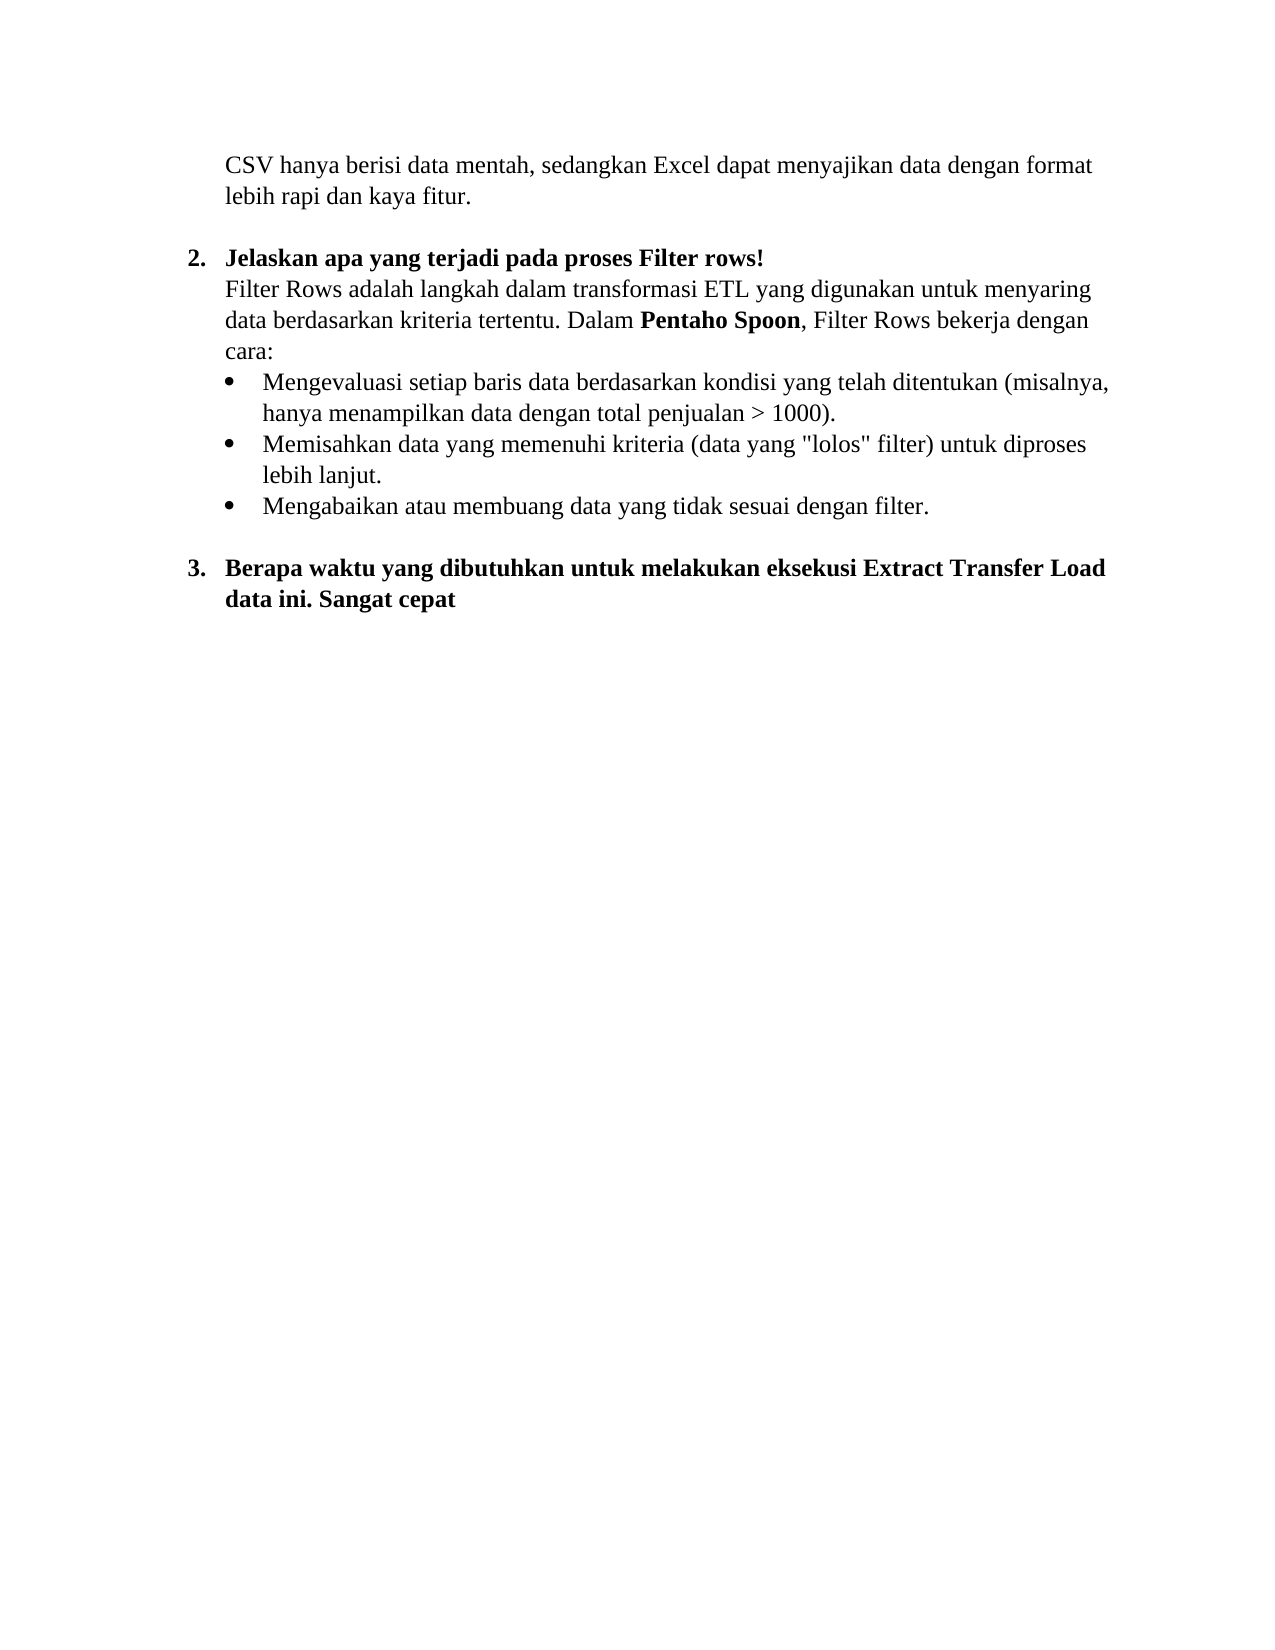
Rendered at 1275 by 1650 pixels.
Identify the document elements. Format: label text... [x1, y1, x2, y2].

list Filter Rows adalah langkah dalam transformasi ETL yang digunakan untuk menyaring data berdasarkan kriteria tertentu. Dalam Pentaho Spoon, Filter Rows bekerja dengan cara: [225, 274, 1125, 365]
list Mengevaluasi setiap baris data berdasarkan kondisi yang telah ditentukan (misalnya, hanya menampilkan data dengan total penjualan > 1000). [225, 367, 1125, 427]
list Mengabaikan atau membuang data yang tidak sesuai dengan filter. [225, 491, 1125, 520]
list Jelaskan apa yang terjadi pada proses Filter rows! [187, 243, 1125, 272]
list Memisahkan data yang memenuhi kriteria (data yang "lolos" filter) untuk diproses lebih lanjut. [225, 429, 1125, 489]
list Berapa waktu yang dibutuhkan untuk melakukan eksekusi Extract Transfer Load data ini. Sangat cepat [187, 553, 1125, 613]
list CSV hanya berisi data mentah, sedangkan Excel dapat menyajikan data dengan format lebih rapi dan kaya fitur. [225, 150, 1125, 210]
